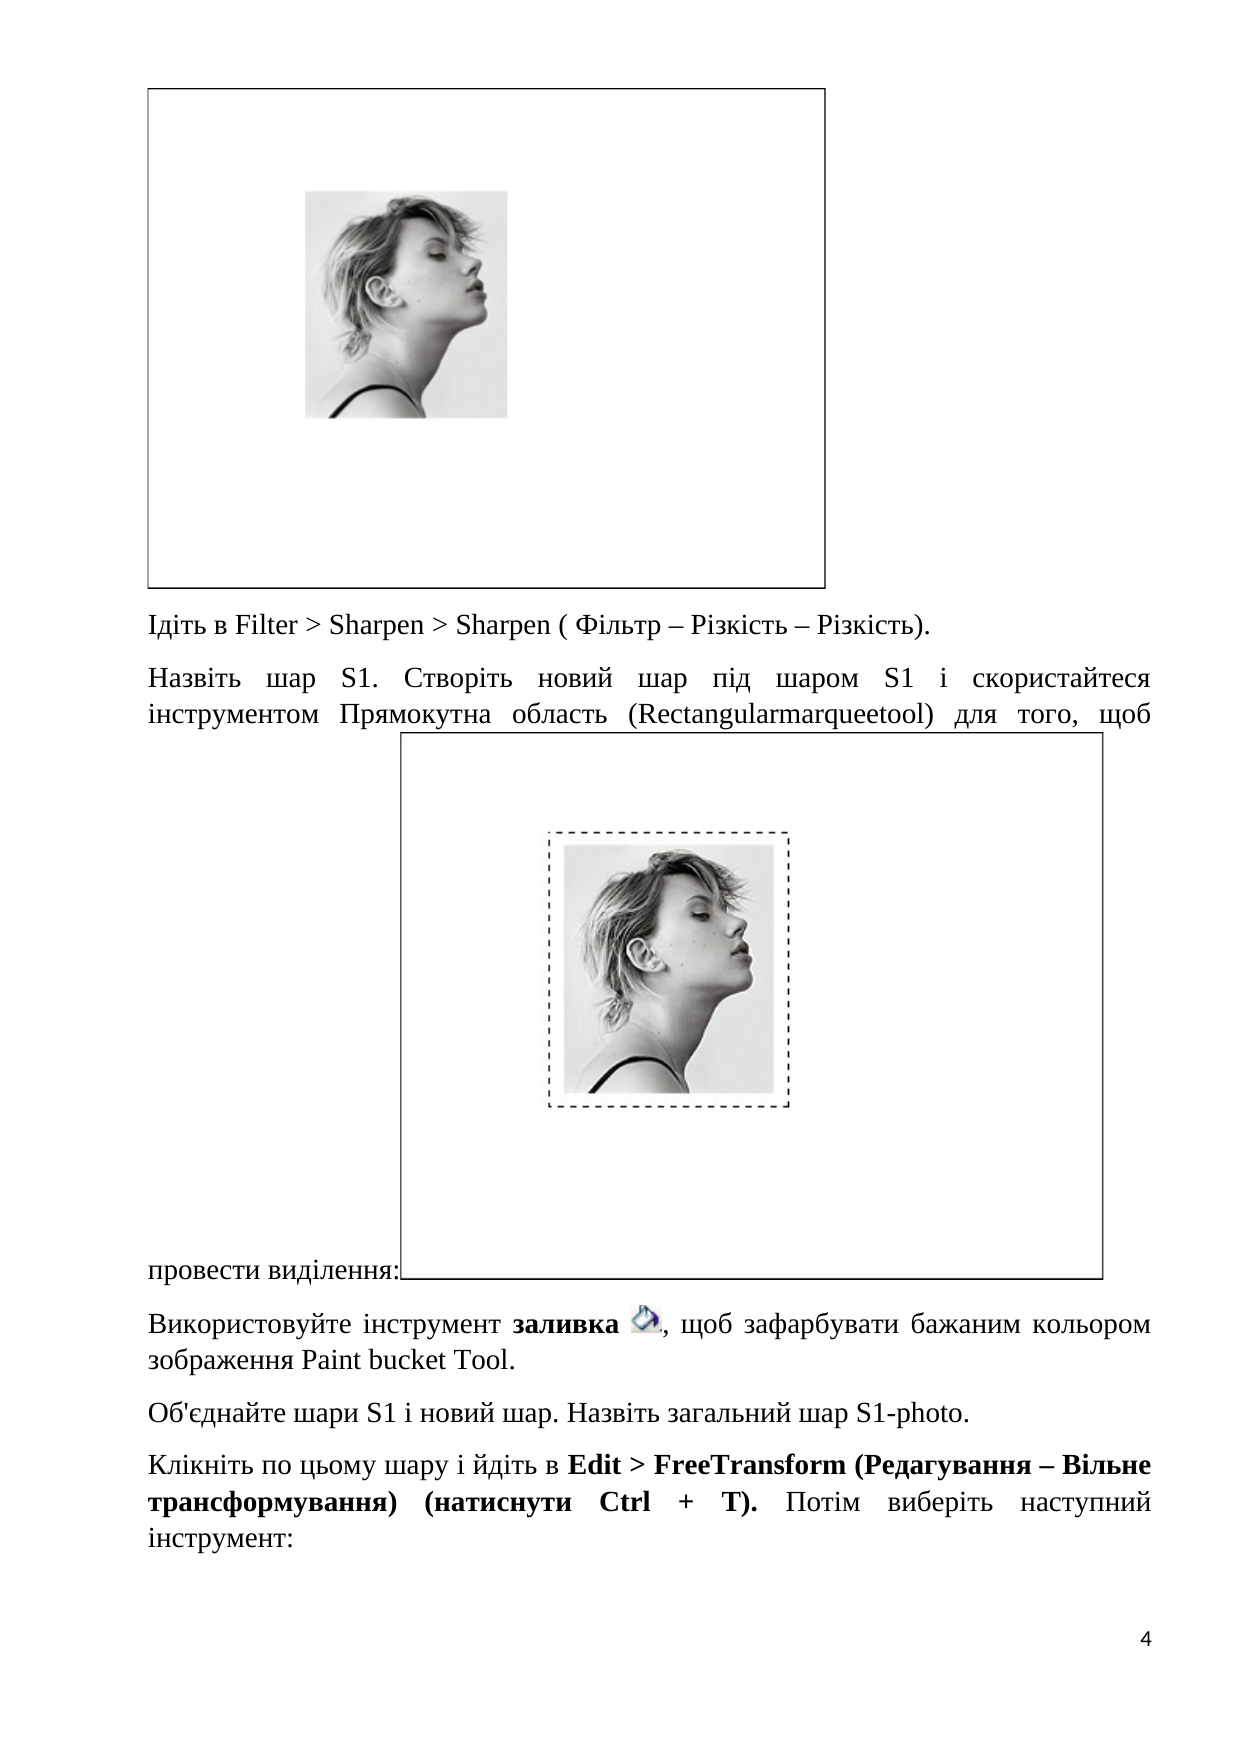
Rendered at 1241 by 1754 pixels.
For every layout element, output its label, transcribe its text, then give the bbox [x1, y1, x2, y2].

text Клікніть по цьому шару і йдіть в Edit > FreeTransform (Редагування – Вільне трансформування) (натиснути Ctrl + T). Потім виберіть наступний інструмент: [148, 1447, 1152, 1553]
text Об'єднайте шари S1 і новий шар. Назвіть загальний шар S1-photo. [148, 1395, 1152, 1428]
picture [630, 1305, 662, 1333]
text Ідіть в Filter > Sharpen > Sharpen ( Фільтр – Різкість – Різкість). [148, 607, 1152, 641]
picture [400, 732, 1104, 1280]
picture [147, 88, 826, 589]
text Використовуйте інструмент заливка , щоб зафарбувати бажаним кольором зображення Paint bucket Tool. [148, 1305, 1152, 1375]
